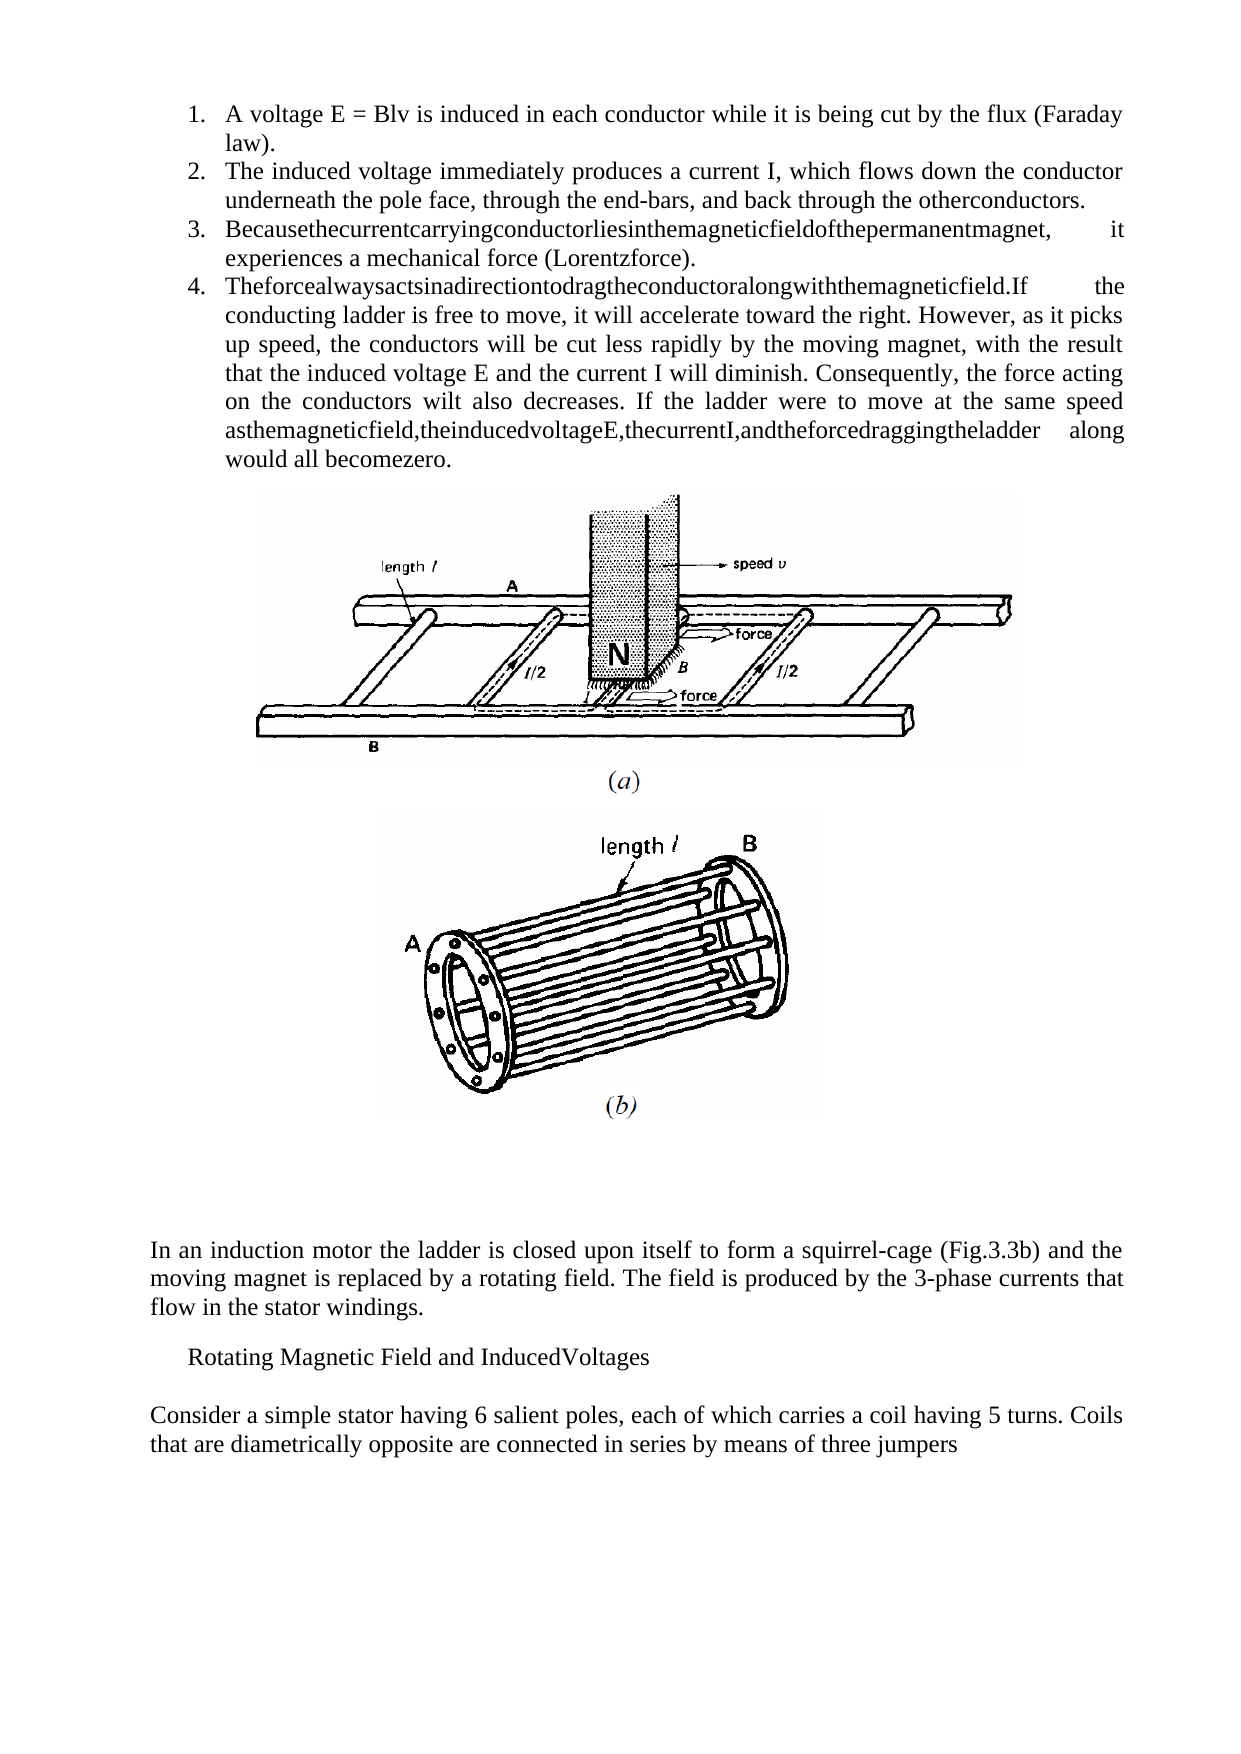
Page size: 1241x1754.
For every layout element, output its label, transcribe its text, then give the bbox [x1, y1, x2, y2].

subtitle Rotating Magnetic Field and InducedVoltages [187, 1342, 1184, 1371]
list Theforcealwaysactsinadirectiontodragtheconductoralongwiththemagneticfield.If the conducting ladder is free to move, it will accelerate toward the right. However, as it picks up speed, the conductors will be cut less rapidly by the moving magnet, with the result that the induced voltage E and the current I will diminish. Consequently, the force acting on the conductors wilt also decreases. If the ladder were to move at the same speed asthemagneticfield,theinducedvoltageE,thecurrentI,andtheforcedraggingtheladder along would all becomezero. [187, 271, 1125, 473]
text In an induction motor the ladder is closed upon itself to form a squirrel-cage (Fig.3.3b) and the moving magnet is replaced by a rotating field. The field is produced by the 3-phase currents that flow in the stator windings. [150, 1235, 1125, 1321]
picture [256, 494, 1020, 1119]
list The induced voltage immediately produces a current I, which flows down the conductor underneath the pole face, through the end-bars, and back through the otherconductors. [187, 156, 1124, 214]
list Becausethecurrentcarryingconductorliesinthemagneticfieldofthepermanentmagnet, it experiences a mechanical force (Lorentzforce). [187, 214, 1124, 271]
text Consider a simple stator having 6 salient poles, each of which carries a coil having 5 turns. Coils that are diametrically opposite are connected in series by means of three jumpers [150, 1400, 1124, 1458]
list A voltage E = Blv is induced in each conductor while it is being cut by the flux (Faraday law). [187, 99, 1125, 156]
